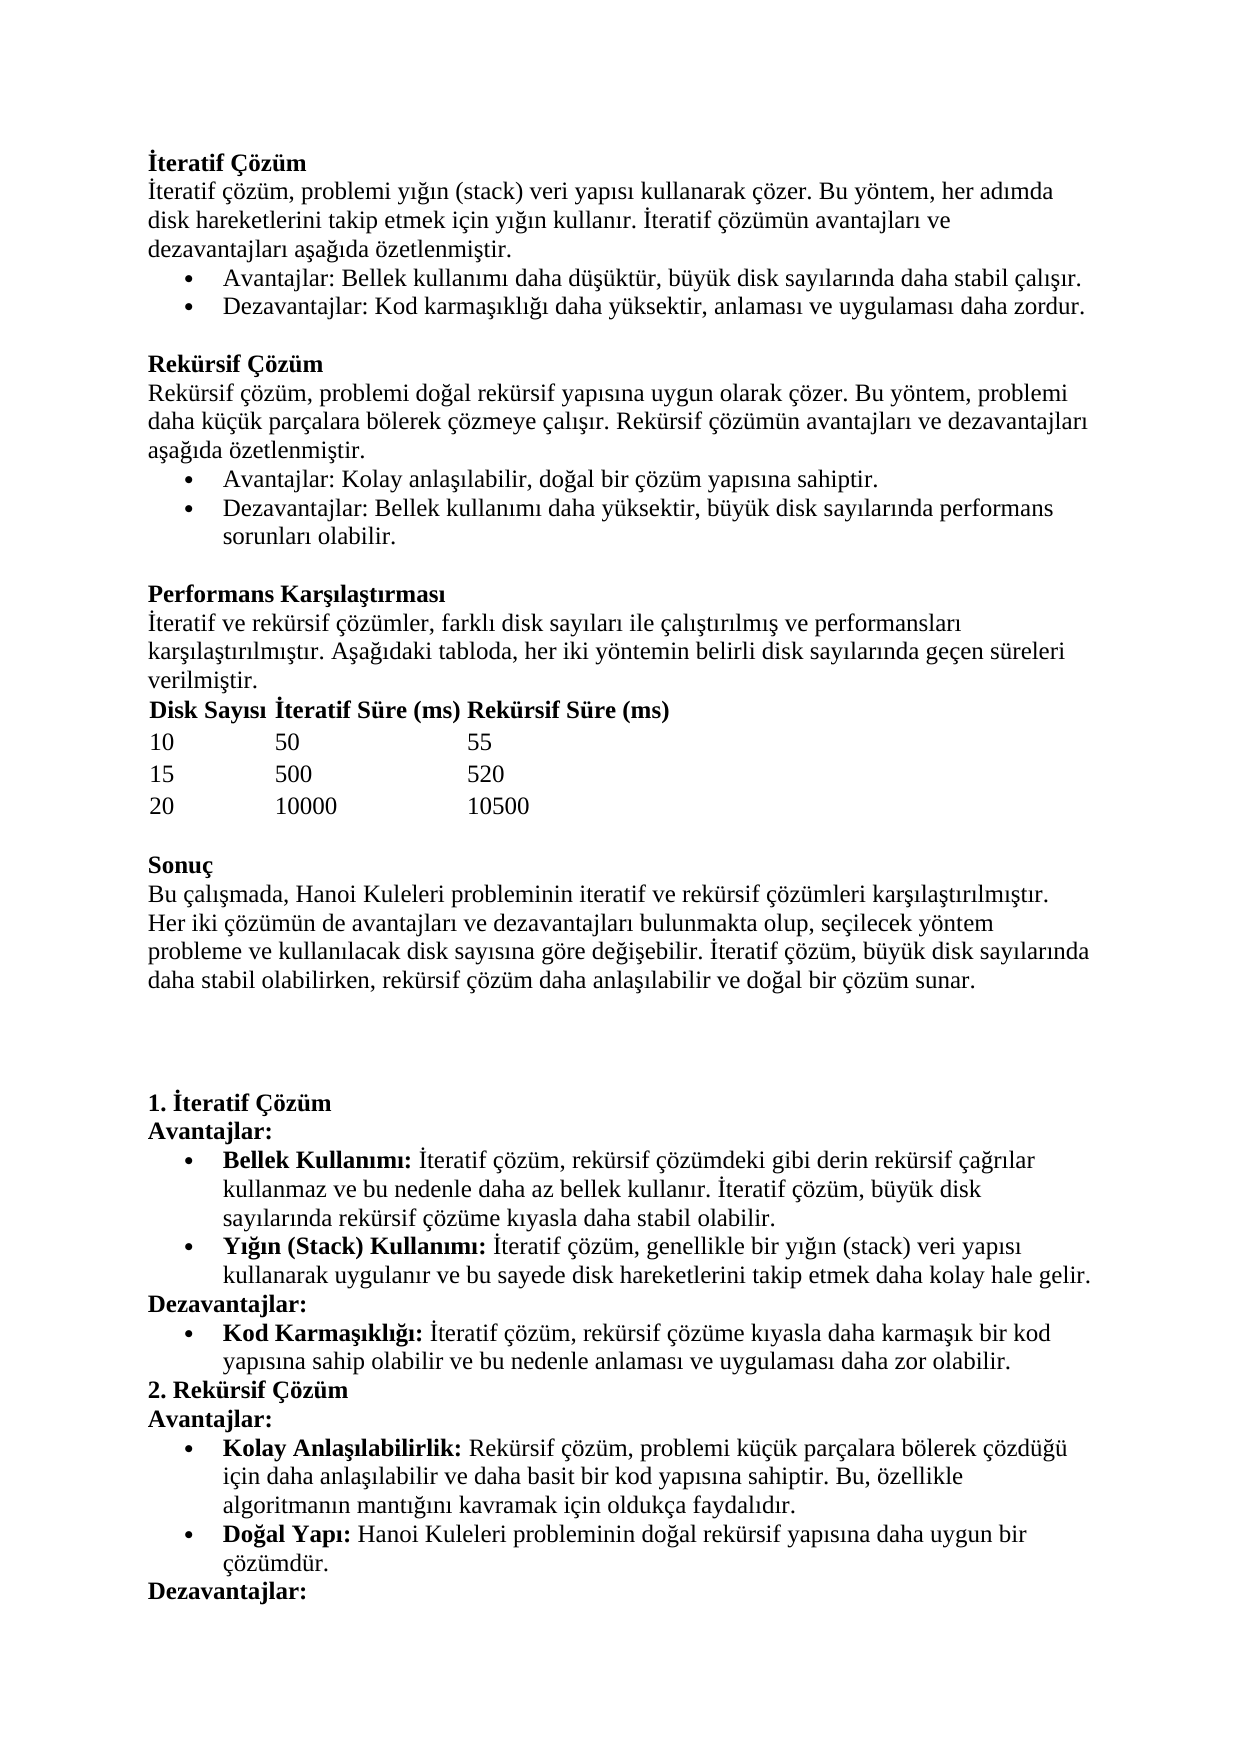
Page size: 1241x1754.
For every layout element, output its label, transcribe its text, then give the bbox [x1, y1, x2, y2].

text İteratif Çözüm [148, 148, 1093, 176]
text Sonuç [148, 850, 1093, 879]
table_header İteratif Süre (ms) [273, 694, 465, 726]
text Dezavantajlar: [148, 1576, 1093, 1605]
list Kolay Anlaşılabilirlik: Rekürsif çözüm, problemi küçük parçalara bölerek çözdüğü için daha anlaşılabilir ve daha basit bir kod yapısına sahiptir. Bu, özellikle algoritmanın mantığını kavramak için oldukça faydalıdır. [185, 1433, 1093, 1519]
text 1. İteratif Çözüm [148, 1088, 1093, 1116]
table_cell 520 [465, 758, 676, 789]
text İteratif çözüm, problemi yığın (stack) veri yapısı kullanarak çözer. Bu yöntem, her adımda disk hareketlerini takip etmek için yığın kullanır. İteratif çözümün avantajları ve dezavantajları aşağıda özetlenmiştir. [148, 176, 1093, 263]
text 2. Rekürsif Çözüm [148, 1375, 1093, 1404]
table_cell 10500 [465, 790, 676, 821]
text Performans Karşılaştırması [148, 579, 1093, 608]
table_cell 15 [148, 758, 273, 789]
table_cell 10000 [273, 790, 465, 821]
text Dezavantajlar: [148, 1289, 1093, 1318]
table_header Rekürsif Süre (ms) [465, 694, 676, 726]
table_cell 55 [465, 726, 676, 758]
text Avantajlar: [148, 1404, 1093, 1433]
text İteratif ve rekürsif çözümler, farklı disk sayıları ile çalıştırılmış ve performansları karşılaştırılmıştır. Aşağıdaki tabloda, her iki yöntemin belirli disk sayılarında geçen süreleri verilmiştir. [148, 608, 1093, 694]
list Avantajlar: Bellek kullanımı daha düşüktür, büyük disk sayılarında daha stabil çalışır. [185, 263, 1093, 291]
table_header Disk Sayısı [148, 694, 273, 726]
list Avantajlar: Kolay anlaşılabilir, doğal bir çözüm yapısına sahiptir. [185, 464, 1093, 493]
list Doğal Yapı: Hanoi Kuleleri probleminin doğal rekürsif yapısına daha uygun bir çözümdür. [185, 1519, 1093, 1576]
list Dezavantajlar: Kod karmaşıklığı daha yüksektir, anlaması ve uygulaması daha zordur. [185, 291, 1093, 320]
list Kod Karmaşıklığı: İteratif çözüm, rekürsif çözüme kıyasla daha karmaşık bir kod yapısına sahip olabilir ve bu nedenle anlaması ve uygulaması daha zor olabilir. [185, 1318, 1093, 1375]
text Rekürsif Çözüm [148, 349, 1093, 378]
text Rekürsif çözüm, problemi doğal rekürsif yapısına uygun olarak çözer. Bu yöntem, problemi daha küçük parçalara bölerek çözmeye çalışır. Rekürsif çözümün avantajları ve dezavantajları aşağıda özetlenmiştir. [148, 378, 1093, 464]
table_cell 500 [273, 758, 465, 789]
text Bu çalışmada, Hanoi Kuleleri probleminin iteratif ve rekürsif çözümleri karşılaştırılmıştır. Her iki çözümün de avantajları ve dezavantajları bulunmakta olup, seçilecek yöntem probleme ve kullanılacak disk sayısına göre değişebilir. İteratif çözüm, büyük disk sayılarında daha stabil olabilirken, rekürsif çözüm daha anlaşılabilir ve doğal bir çözüm sunar. [148, 879, 1093, 994]
text Avantajlar: [148, 1116, 1093, 1145]
table_cell 50 [273, 726, 465, 758]
table_cell 10 [148, 726, 273, 758]
list Dezavantajlar: Bellek kullanımı daha yüksektir, büyük disk sayılarında performans sorunları olabilir. [185, 493, 1093, 550]
list Yığın (Stack) Kullanımı: İteratif çözüm, genellikle bir yığın (stack) veri yapısı kullanarak uygulanır ve bu sayede disk hareketlerini takip etmek daha kolay hale gelir. [185, 1231, 1093, 1289]
table_cell 20 [148, 790, 273, 821]
list Bellek Kullanımı: İteratif çözüm, rekürsif çözümdeki gibi derin rekürsif çağrılar kullanmaz ve bu nedenle daha az bellek kullanır. İteratif çözüm, büyük disk sayılarında rekürsif çözüme kıyasla daha stabil olabilir. [185, 1145, 1093, 1231]
